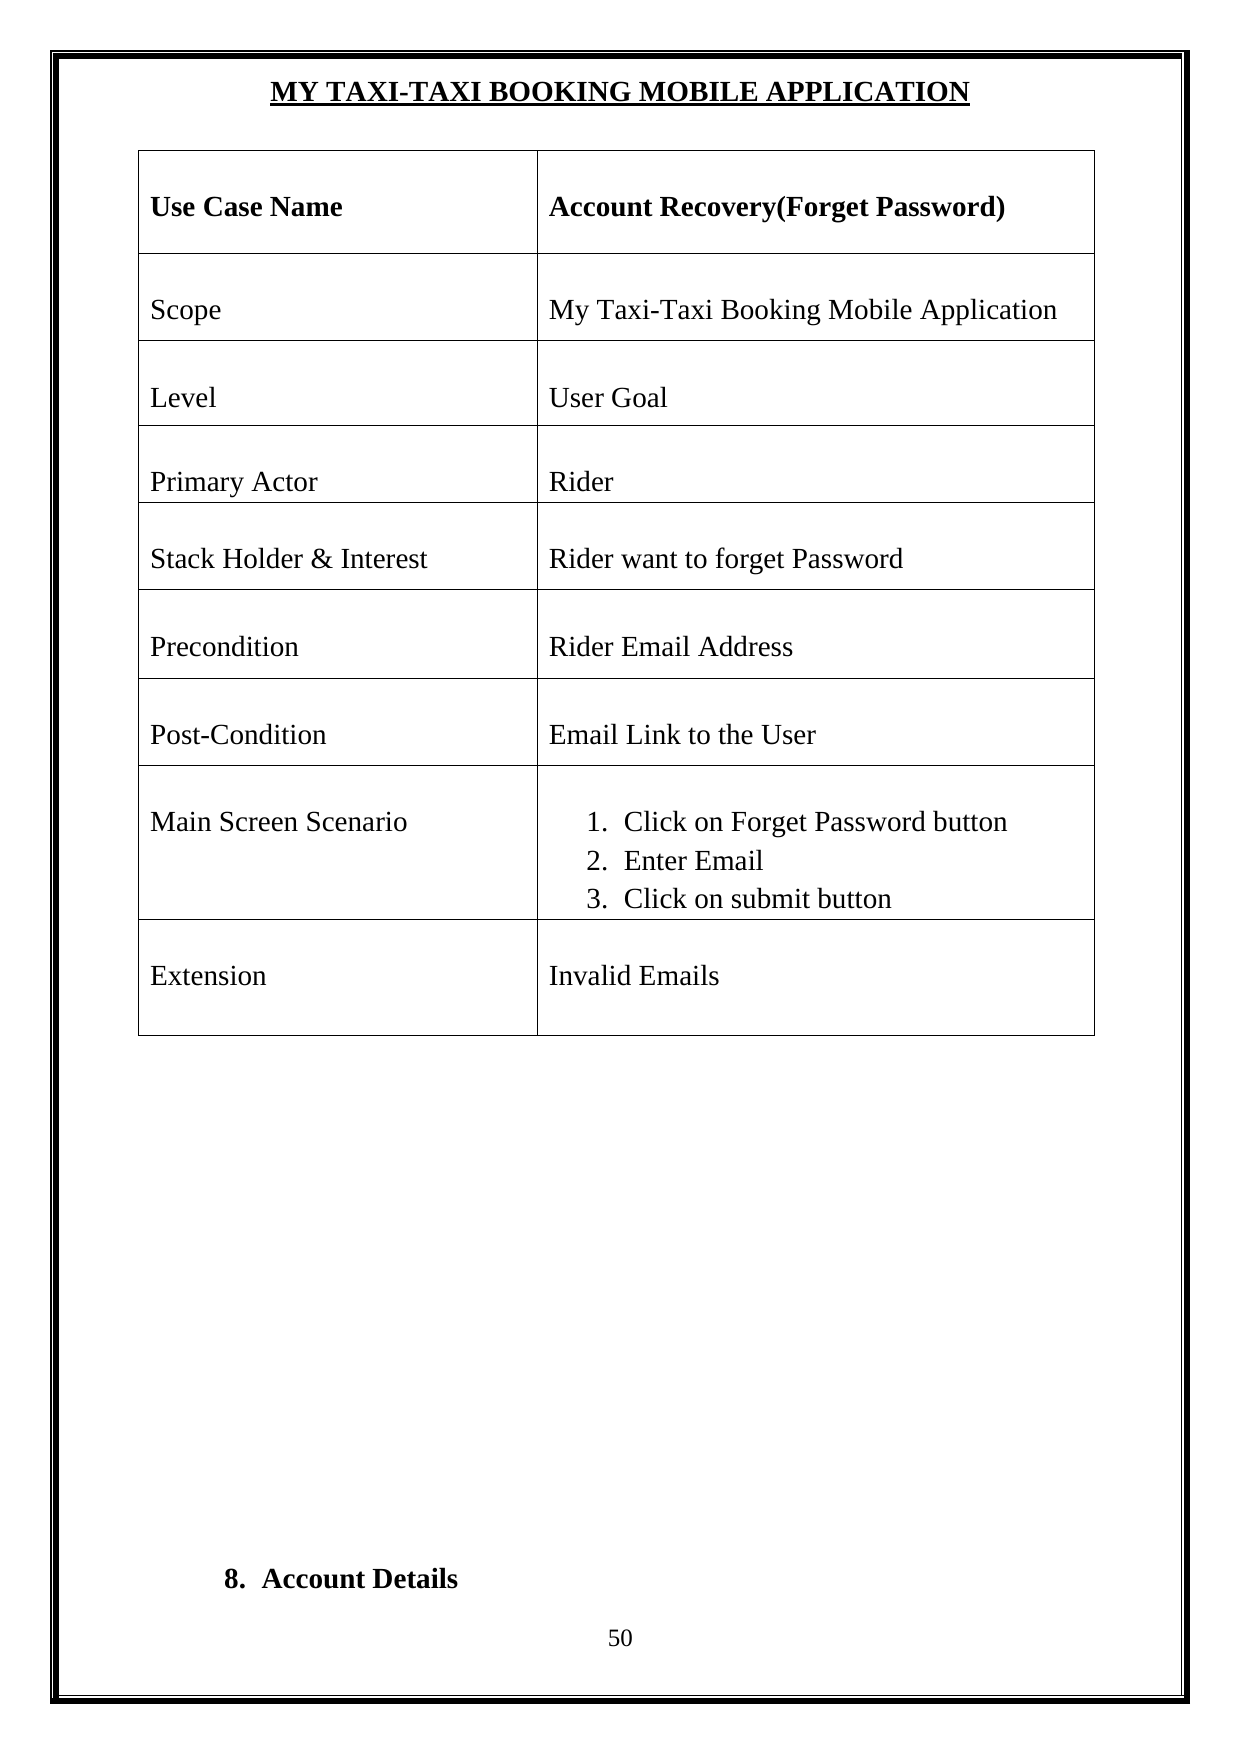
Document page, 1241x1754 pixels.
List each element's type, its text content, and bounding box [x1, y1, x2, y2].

table_cell Rider want to forget Password [538, 503, 1094, 589]
table_cell Main Screen Scenario [139, 766, 537, 919]
table_cell Rider Email Address [538, 590, 1094, 678]
table_cell Rider [538, 426, 1094, 502]
table_cell My Taxi-Taxi Booking Mobile Application [538, 254, 1094, 340]
table_cell Precondition [139, 590, 537, 678]
table_header Use Case Name [139, 151, 537, 252]
table_cell Invalid Emails [538, 920, 1094, 1035]
table_cell User Goal [538, 341, 1094, 425]
table_cell Post-Condition [139, 679, 537, 764]
list Account Details [224, 1561, 1090, 1595]
table_cell Stack Holder & Interest [139, 503, 537, 589]
table_cell Extension [139, 920, 537, 1035]
table_cell Level [139, 341, 537, 425]
table_cell Email Link to the User [538, 679, 1094, 764]
table_cell Click on Forget Password button Enter Email Click on submit button [538, 766, 1094, 919]
table_cell Primary Actor [139, 426, 537, 502]
table_header Account Recovery(Forget Password) [538, 151, 1094, 252]
table_cell Scope [139, 254, 537, 340]
